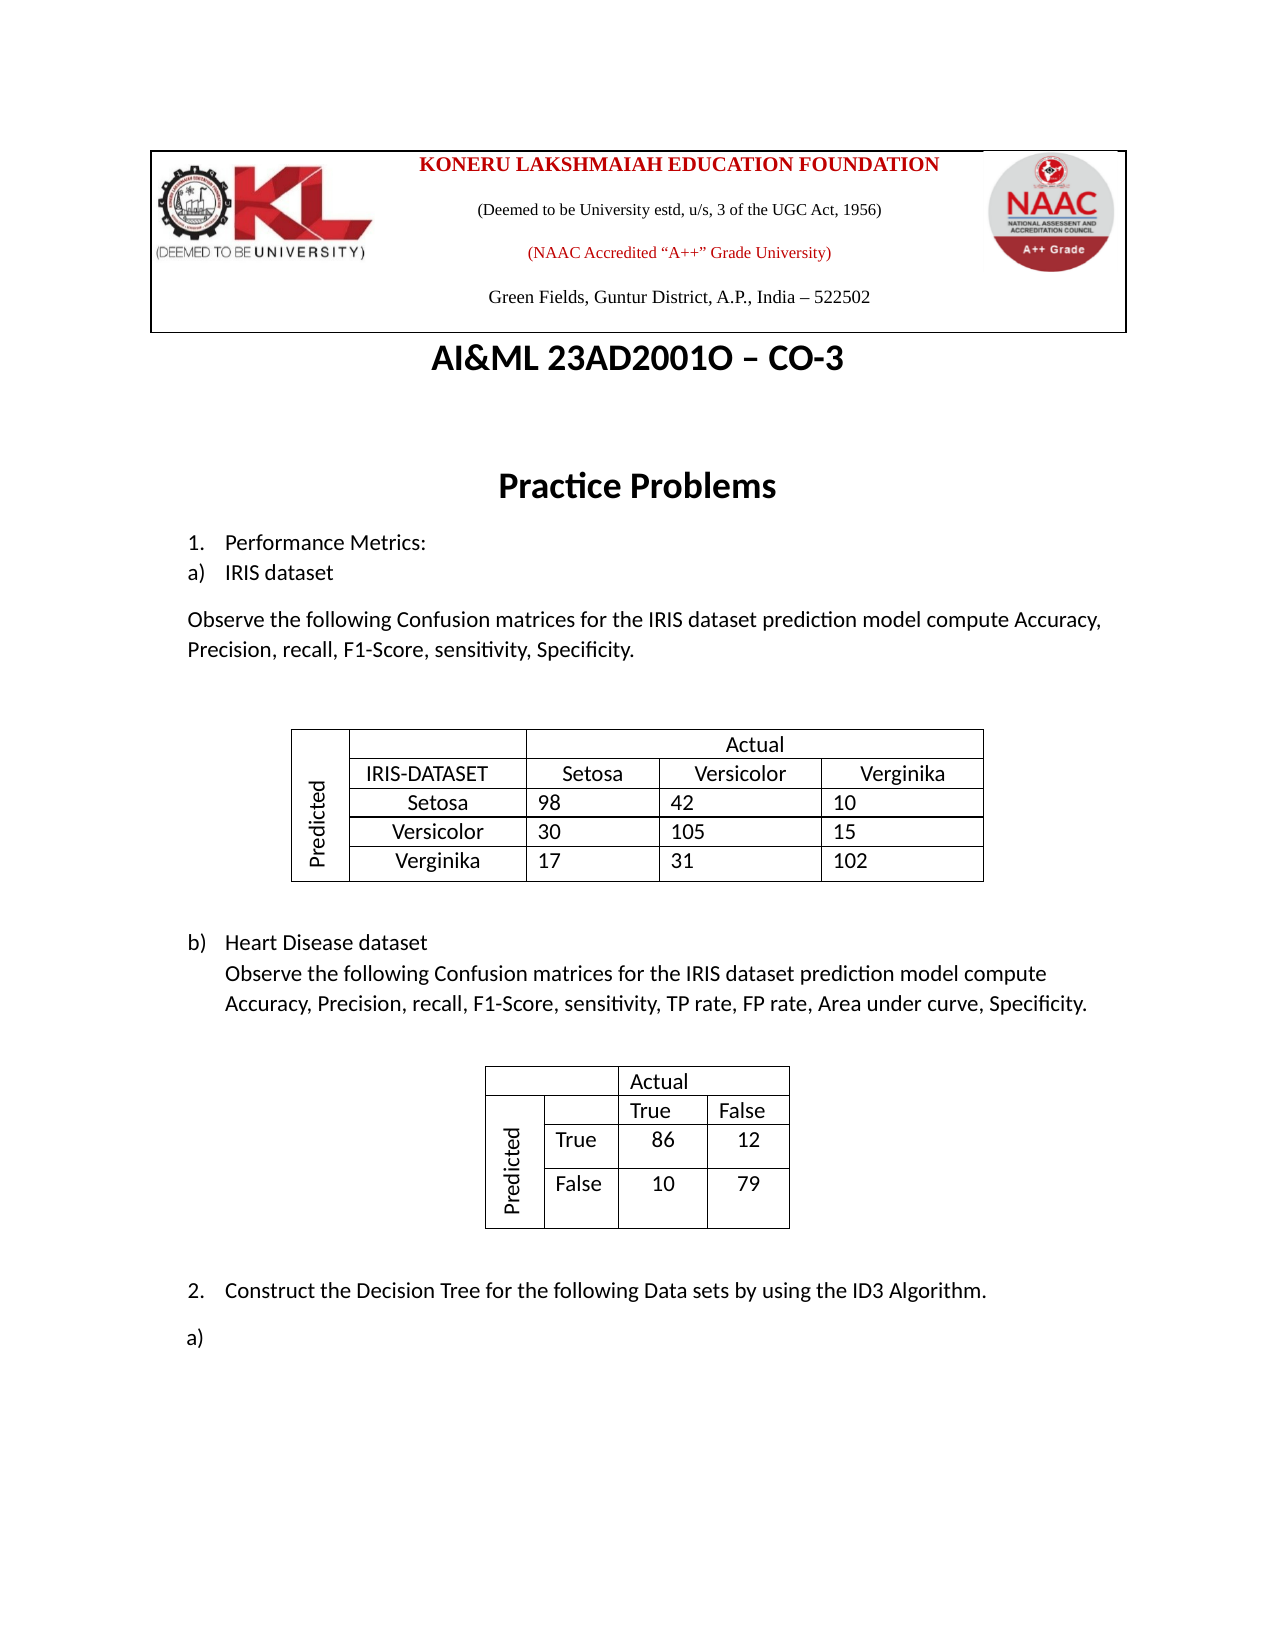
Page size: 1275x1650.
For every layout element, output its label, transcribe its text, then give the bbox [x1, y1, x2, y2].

table_cell True [545, 1125, 618, 1168]
list Performance Metrics: [187, 528, 1125, 556]
table_cell 15 [822, 818, 983, 846]
text AI&ML 23AD2001O – CO-3 [150, 333, 1125, 379]
text Observe the following Confusion matrices for the IRIS dataset prediction model compute Accuracy, Precision, recall, F1-Score, sensitivity, Specificity. [187, 605, 1125, 663]
table_cell Verginika [822, 759, 983, 787]
table_cell 98 [527, 789, 659, 816]
table_cell Setosa [527, 759, 659, 787]
table_cell 10 [822, 789, 983, 816]
table_cell 79 [708, 1169, 789, 1228]
table_header [973, 152, 1125, 332]
table_cell 86 [619, 1125, 707, 1168]
table_cell 12 [708, 1125, 789, 1168]
table_header Predicted [292, 730, 349, 881]
table_cell IRIS-DATASET [350, 759, 526, 787]
table_cell 105 [660, 818, 821, 846]
text a) [150, 1323, 1125, 1351]
table_header [152, 152, 387, 332]
table_cell Predicted [486, 1096, 544, 1228]
table_header [486, 1067, 618, 1095]
table_cell 102 [822, 847, 983, 881]
table_header [350, 730, 526, 758]
table_cell Setosa [350, 789, 526, 816]
table_cell 42 [660, 789, 821, 816]
table_header Actual [619, 1067, 789, 1095]
table_cell 30 [527, 818, 659, 846]
table_cell 31 [660, 847, 821, 881]
table_cell Verginika [350, 847, 526, 881]
text Practice Problems [150, 462, 1125, 508]
list Construct the Decision Tree for the following Data sets by using the ID3 Algorithm. [187, 1276, 1125, 1304]
list Observe the following Confusion matrices for the IRIS dataset prediction model compute Accuracy, Precision, recall, F1-Score, sensitivity, TP rate, FP rate, Area under curve, Specificity. [225, 959, 1125, 1017]
picture [983, 151, 1118, 272]
list Heart Disease dataset [187, 928, 1125, 957]
table_cell 17 [527, 847, 659, 881]
table_cell False [708, 1096, 789, 1124]
picture [152, 164, 375, 263]
table_header KONERU LAKSHMAIAH EDUCATION FOUNDATION (Deemed to be University estd, u/s, 3 of the UGC Act, 1956) (NAAC Accredited “A++” Grade University) Green Fields, Guntur District, A.P., India – 522502 [387, 152, 972, 332]
table_cell Versicolor [660, 759, 821, 787]
table_header Actual [527, 730, 983, 758]
table_cell False [545, 1169, 618, 1228]
list IRIS dataset [187, 558, 1125, 586]
table_cell 10 [619, 1169, 707, 1228]
table_cell True [619, 1096, 707, 1124]
table_cell [545, 1096, 618, 1124]
table_cell Versicolor [350, 818, 526, 846]
